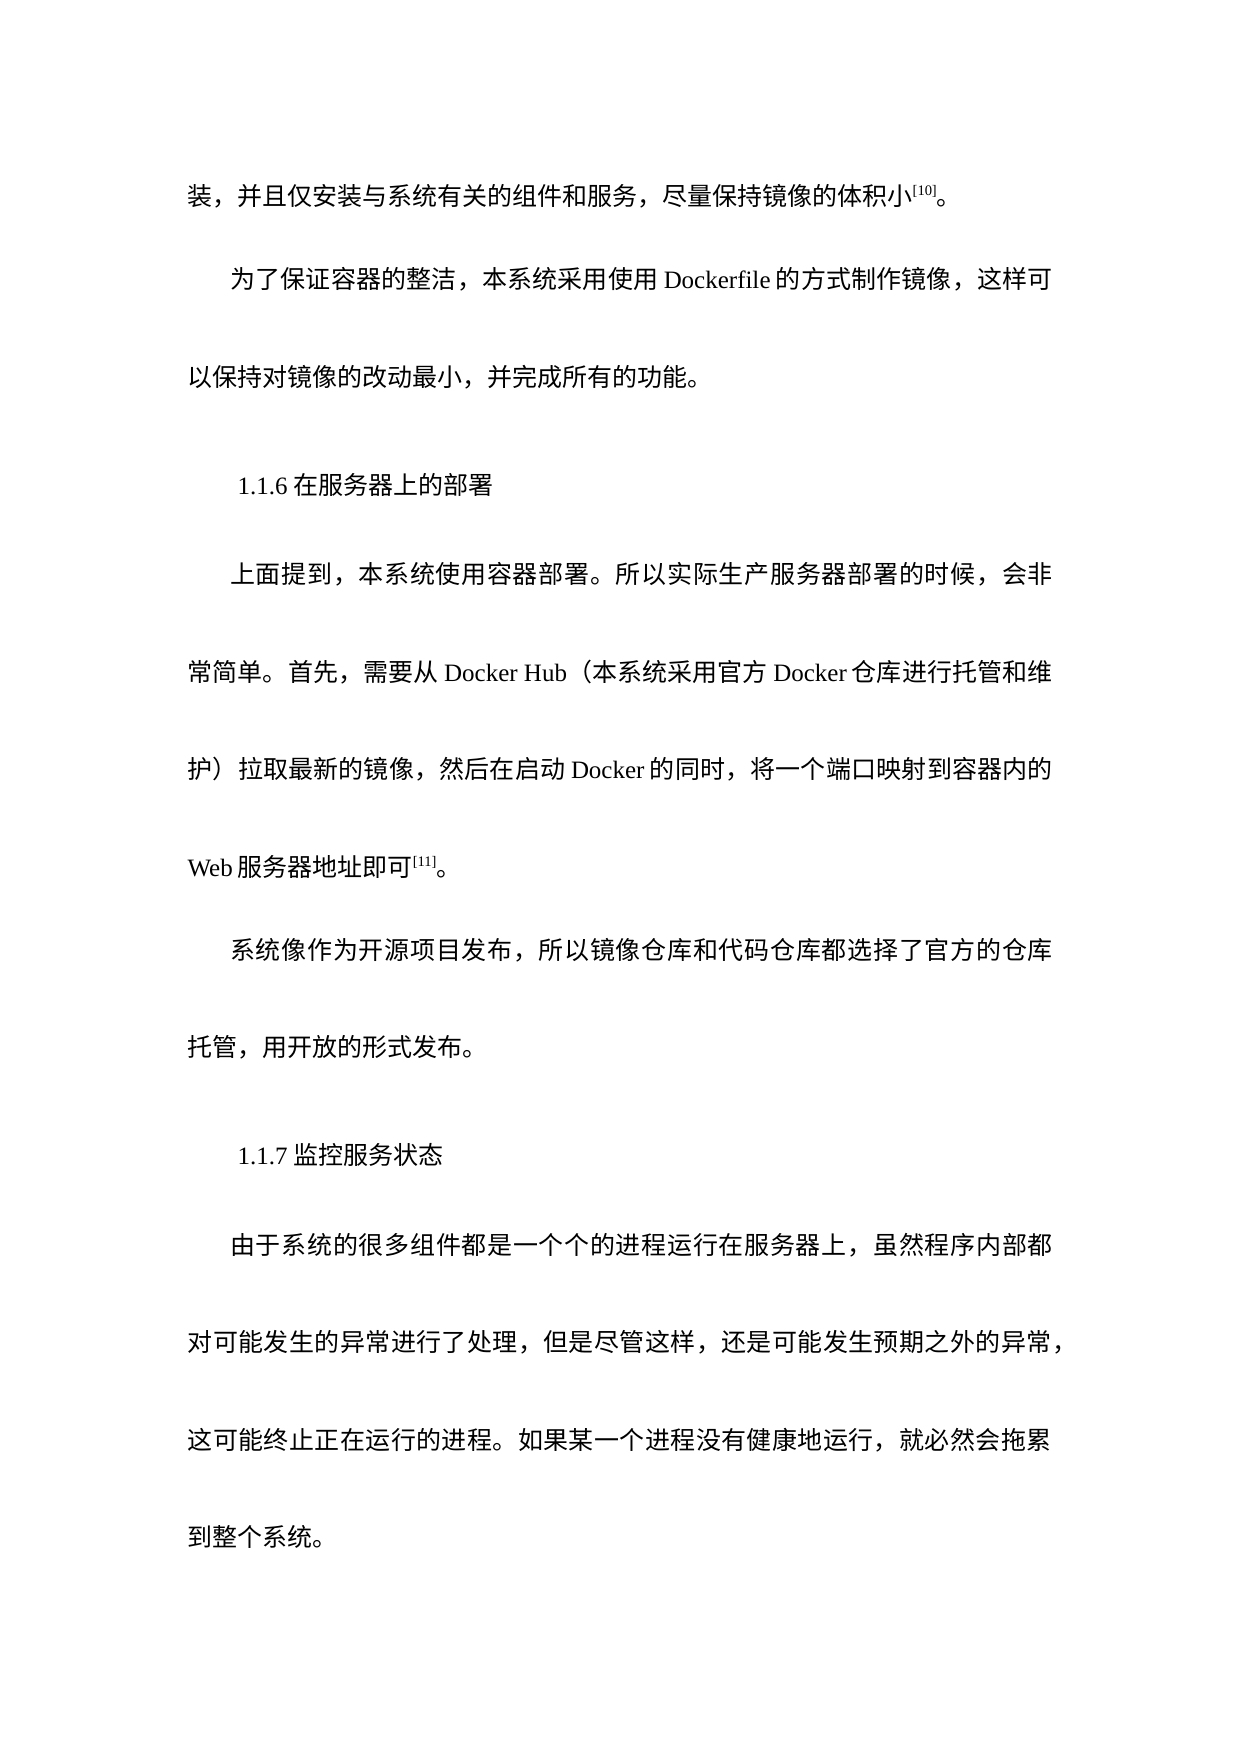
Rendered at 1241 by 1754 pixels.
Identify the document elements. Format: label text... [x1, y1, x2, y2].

text 为了保证容器的整洁，本系统采用使用Dockerfile的方式制作镜像，这样可以保持对镜像的改动最小，并完成所有的功能。 [187, 245, 1053, 408]
text 上面提到，本系统使用容器部署。所以实际生产服务器部署的时候，会非常简单。首先，需要从Docker Hub（本系统采用官方Docker仓库进行托管和维护）拉取最新的镜像，然后在启动Docker的同时，将一个端口映射到容器内的Web服务器地址即可[11]。 [187, 540, 1053, 898]
text 系统像作为开源项目发布，所以镜像仓库和代码仓库都选择了官方的仓库托管，用开放的形式发布。 [187, 916, 1053, 1078]
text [187, 162, 1053, 227]
text 1.1.7 监控服务状态 [187, 1121, 1053, 1186]
text 由于系统的很多组件都是一个个的进程运行在服务器上，虽然程序内部都对可能发生的异常进行了处理，但是尽管这样，还是可能发生预期之外的异常，这可能终止正在运行的进程。如果某一个进程没有健康地运行，就必然会拖累到整个系统。 [187, 1211, 1053, 1568]
text 1.1.6 在服务器上的部署 [187, 451, 1053, 516]
